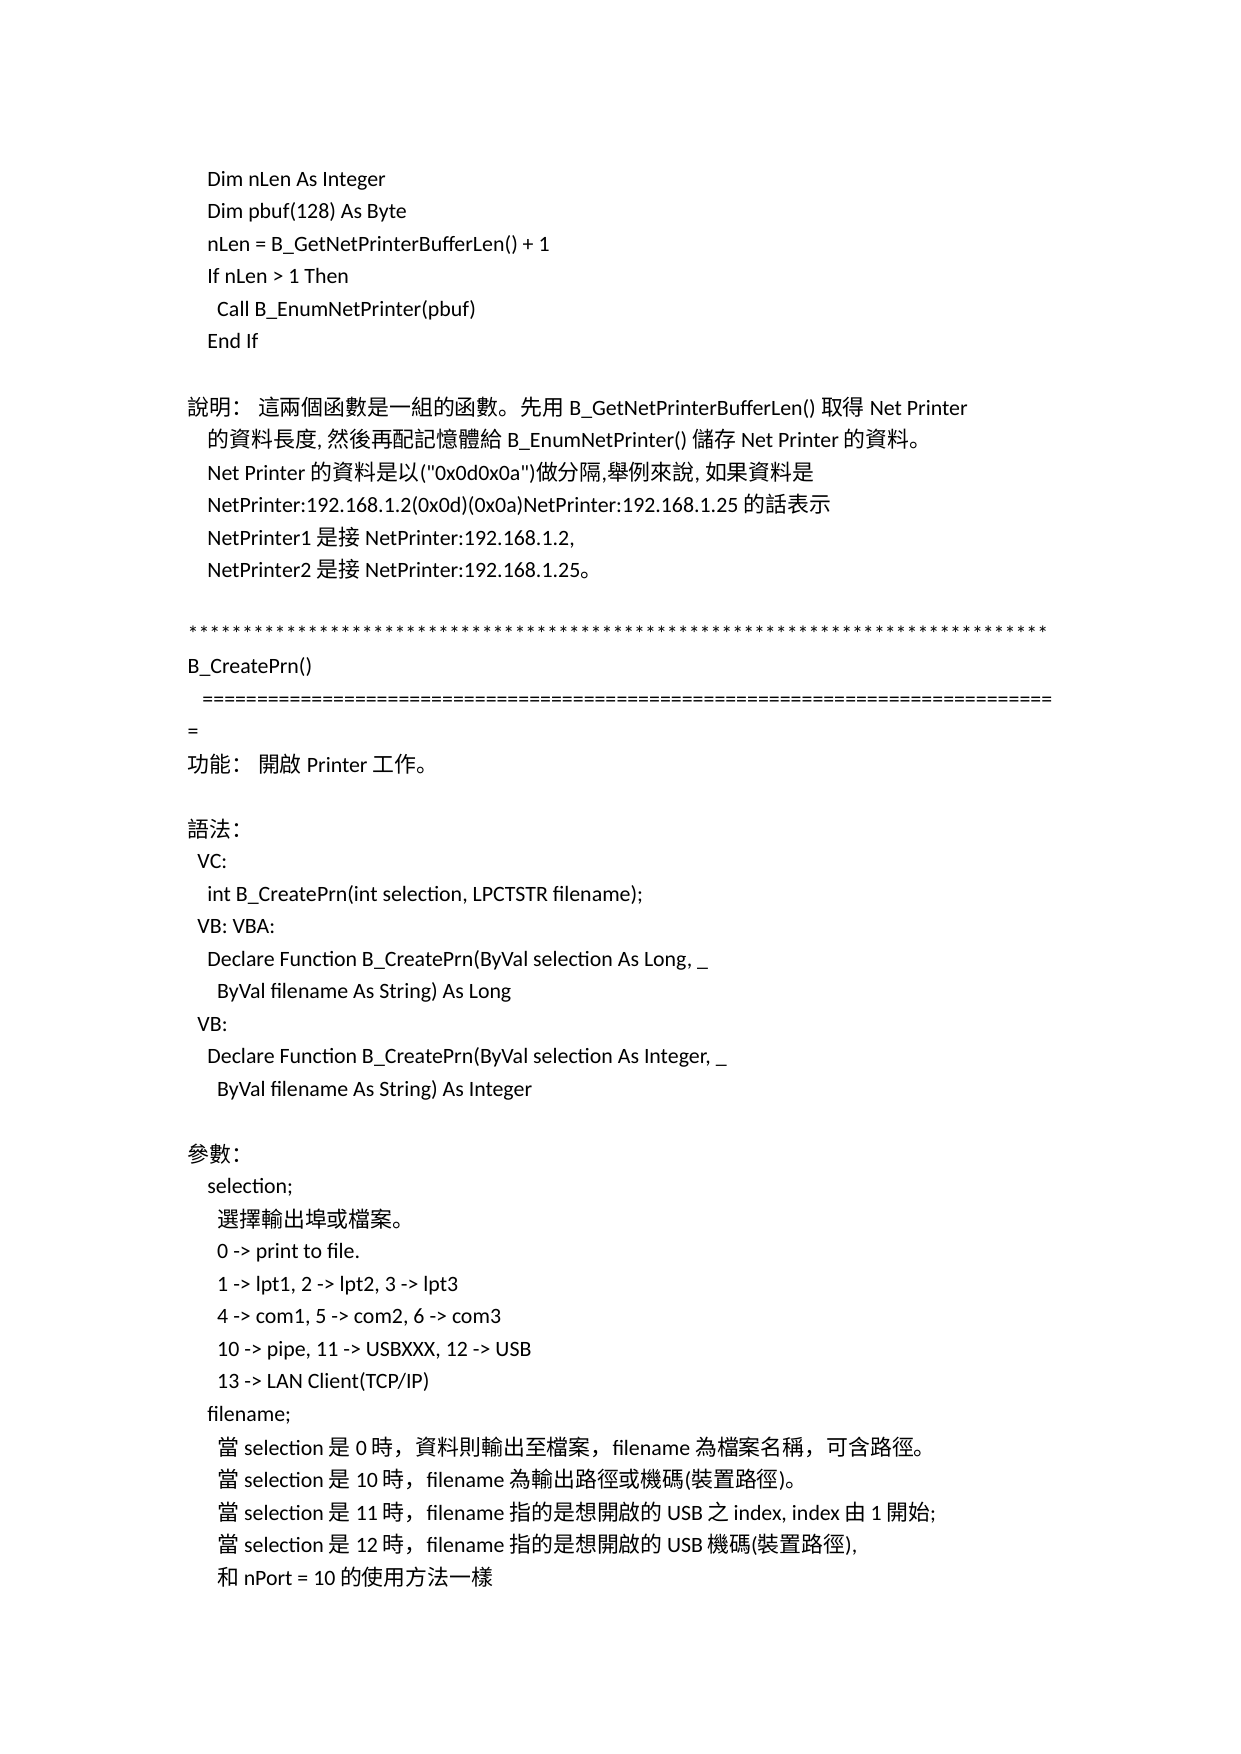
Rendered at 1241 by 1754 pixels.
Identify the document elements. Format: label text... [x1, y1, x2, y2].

text If nLen > 1 Then [187, 259, 1053, 292]
text Dim pbuf(128) As Byte [187, 194, 1053, 227]
text 4 -> com1, 5 -> com2, 6 -> com3 [187, 1299, 1053, 1332]
text ByVal filename As String) As Integer [187, 1072, 1053, 1104]
text VB: [187, 1007, 1053, 1039]
text 語法： [187, 812, 1053, 844]
text 0 -> print to file. [187, 1234, 1053, 1267]
text B_CreatePrn() [187, 649, 1053, 682]
text selection; [187, 1169, 1053, 1202]
text NetPrinter:192.168.1.2(0x0d)(0x0a)NetPrinter:192.168.1.25 的話表示 [187, 487, 1053, 519]
text ******************************************************************************* [187, 617, 1053, 649]
text int B_CreatePrn(int selection, LPCTSTR filename); [187, 877, 1053, 909]
text 參數： [187, 1137, 1053, 1169]
text 的資料長度, 然後再配記憶體給 B_EnumNetPrinter() 儲存 Net Printer 的資料。 [187, 422, 1053, 454]
text 當 selection 是 10 時，filename 為輸出路徑或機碼(裝置路徑)。 [187, 1462, 1053, 1494]
text 說明： 這兩個函數是一組的函數。先用 B_GetNetPrinterBufferLen() 取得 Net Printer [187, 389, 1053, 422]
text 當 selection 是 0 時，資料則輸出至檔案，filename 為檔案名稱，可含路徑。 [187, 1429, 1053, 1462]
text nLen = B_GetNetPrinterBufferLen() + 1 [187, 227, 1053, 259]
text VB: VBA: [187, 909, 1053, 942]
text Declare Function B_CreatePrn(ByVal selection As Long, _ [187, 942, 1053, 974]
text Net Printer 的資料是以("0x0d0x0a")做分隔,舉例來說, 如果資料是 [187, 454, 1053, 487]
text filename; [187, 1397, 1053, 1429]
text 10 -> pipe, 11 -> USBXXX, 12 -> USB [187, 1332, 1053, 1364]
text 和nPort = 10的使用方法一樣 [187, 1559, 1053, 1592]
text Dim nLen As Integer [187, 162, 1053, 194]
text 選擇輸出埠或檔案。 [187, 1202, 1053, 1234]
text End If [187, 324, 1053, 357]
text NetPrinter1 是接 NetPrinter:192.168.1.2, [187, 519, 1053, 552]
text ByVal filename As String) As Long [187, 974, 1053, 1007]
text =============================================================================== [187, 682, 1053, 747]
text 13 -> LAN Client(TCP/IP) [187, 1364, 1053, 1397]
text VC: [187, 844, 1053, 877]
text 當 selection 是 12 時，filename 指的是想開啟的USB機碼(裝置路徑), [187, 1527, 1053, 1559]
text 當 selection 是 11 時，filename 指的是想開啟的USB之index, index由1開始; [187, 1494, 1053, 1527]
text Call B_EnumNetPrinter(pbuf) [187, 292, 1053, 324]
text NetPrinter2 是接 NetPrinter:192.168.1.25。 [187, 552, 1053, 584]
text 1 -> lpt1, 2 -> lpt2, 3 -> lpt3 [187, 1267, 1053, 1299]
text 功能： 開啟 Printer 工作。 [187, 747, 1053, 779]
text Declare Function B_CreatePrn(ByVal selection As Integer, _ [187, 1039, 1053, 1072]
